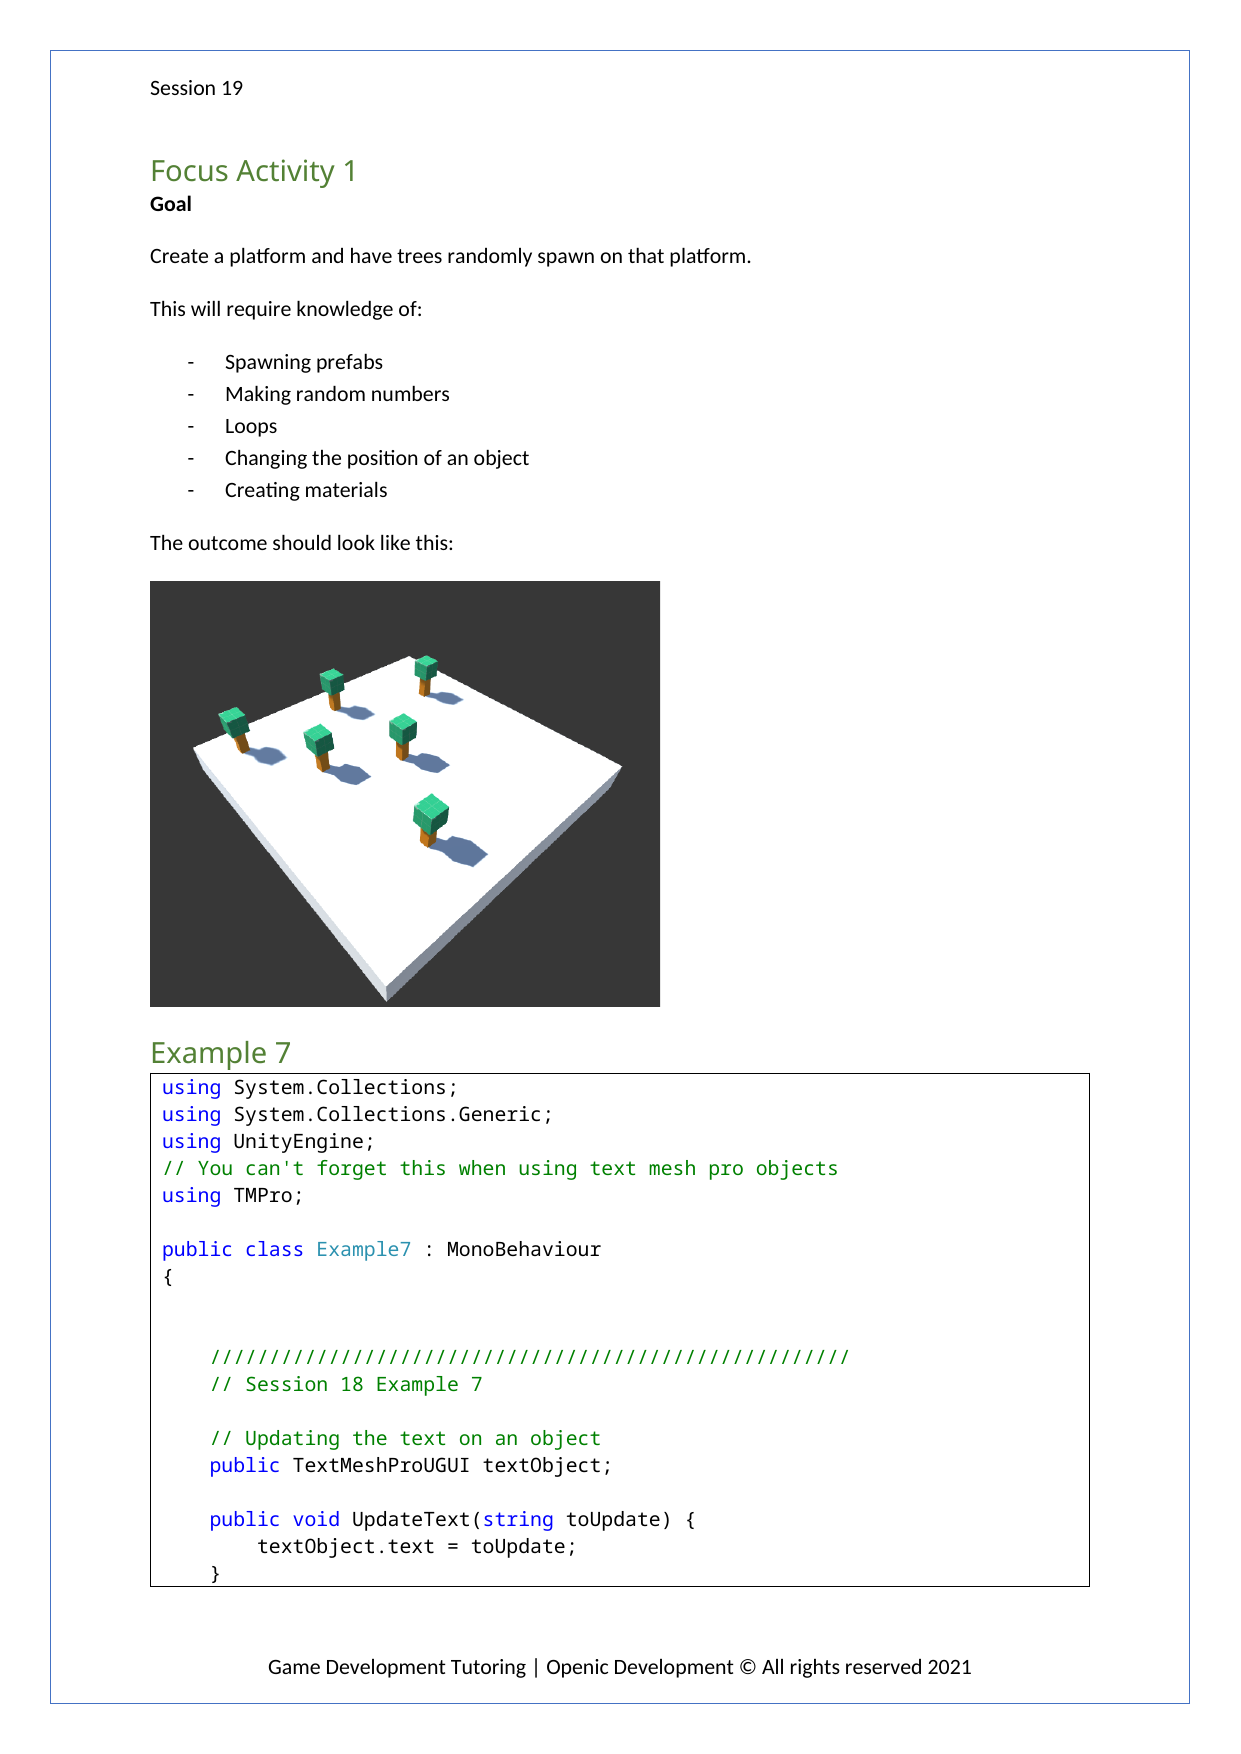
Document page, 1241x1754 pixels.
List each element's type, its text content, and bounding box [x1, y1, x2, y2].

list Loops [187, 412, 1090, 439]
text Goal [150, 190, 1090, 216]
list Changing the position of an object [187, 444, 1090, 471]
subtitle Focus Activity 1 [150, 150, 1090, 190]
subtitle Example 7 [150, 1033, 1090, 1072]
list Making random numbers [187, 380, 1090, 407]
list Creating materials [187, 476, 1090, 503]
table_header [151, 1074, 1089, 1586]
text Create a platform and have trees randomly spawn on that platform. [150, 242, 1090, 269]
text This will require knowledge of: [150, 295, 1090, 322]
list Spawning prefabs [187, 348, 1090, 375]
text The outcome should look like this: [150, 529, 1090, 556]
picture [150, 581, 661, 1007]
